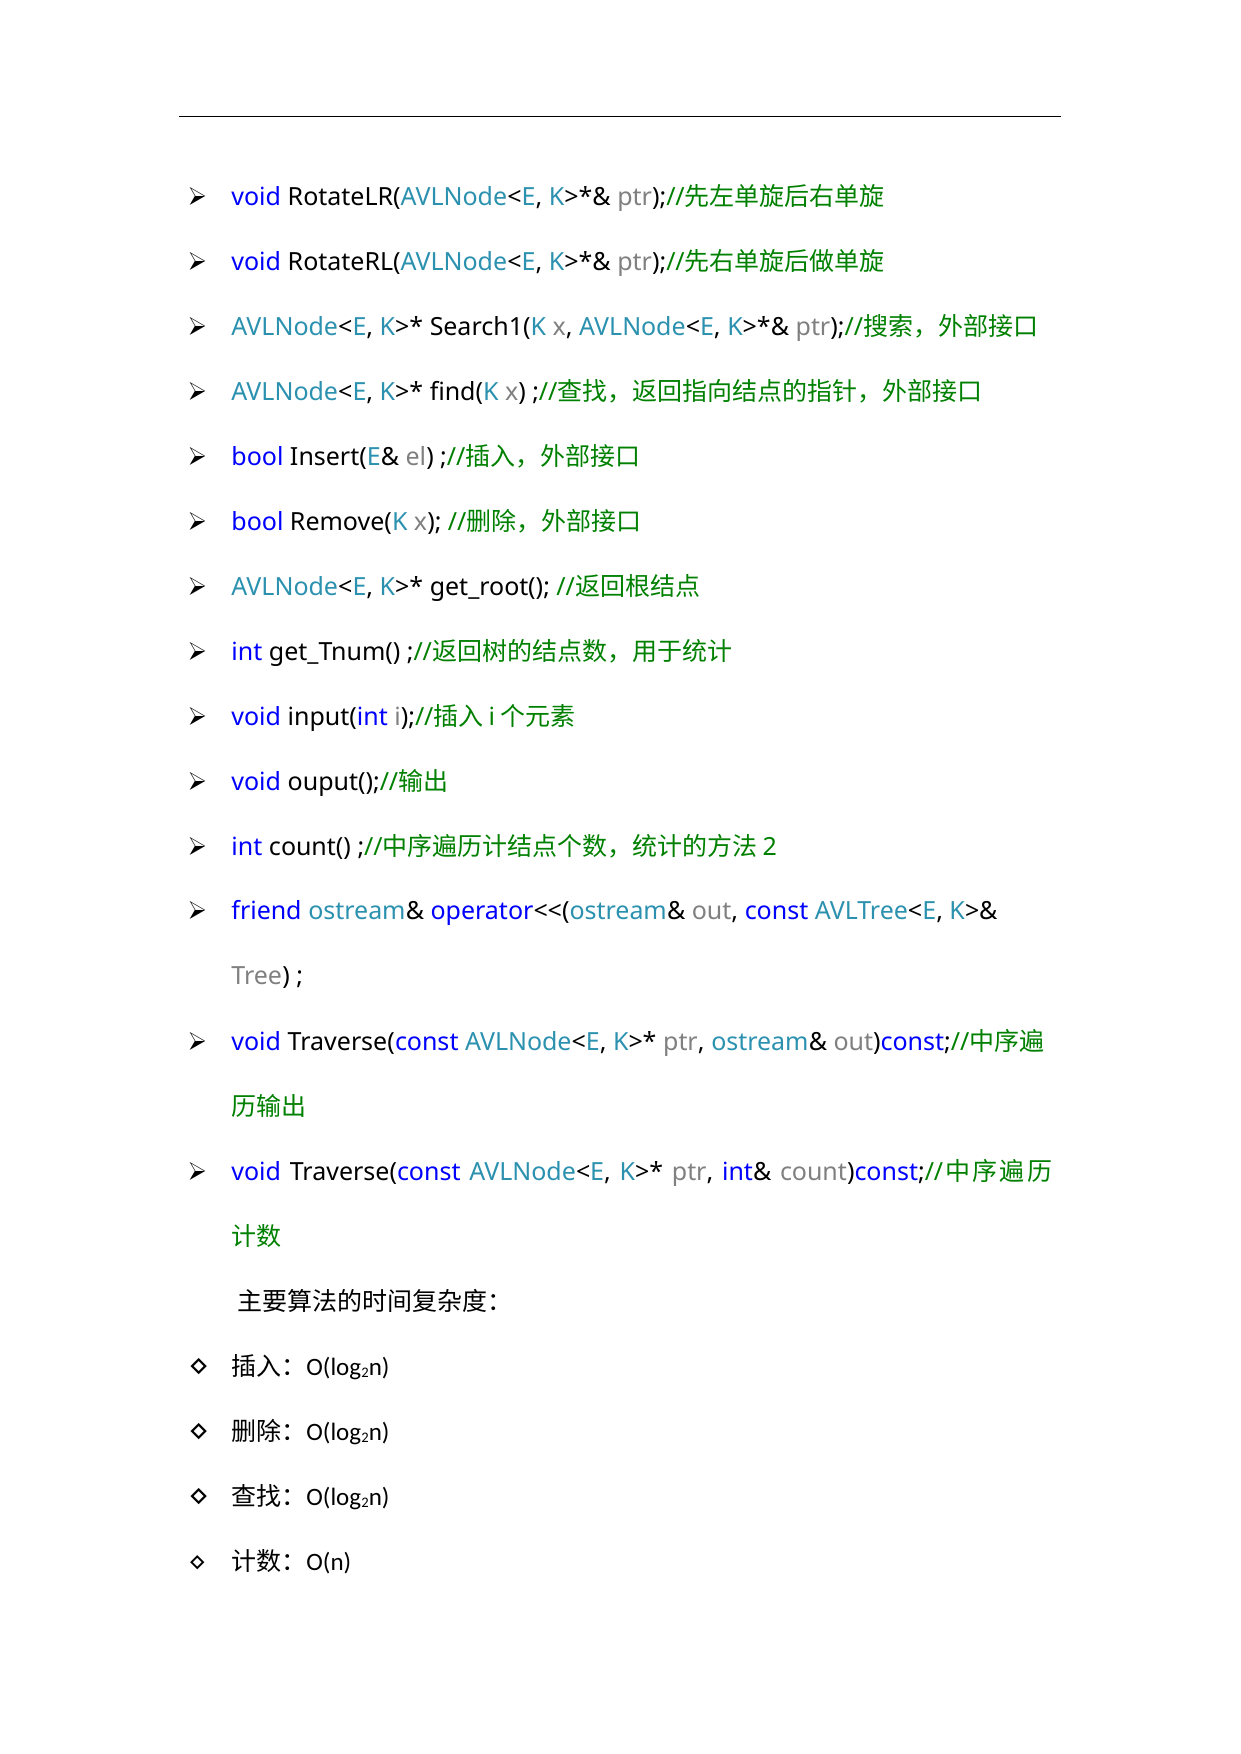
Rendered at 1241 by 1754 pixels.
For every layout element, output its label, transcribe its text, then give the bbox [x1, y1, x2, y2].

list void ouput();//输出 [187, 747, 1053, 812]
list void input(int i);//插入i个元素 [187, 682, 1053, 747]
list 查找：O(log2n) [187, 1462, 1053, 1527]
list void Traverse(const AVLNode<E, K>* ptr, int& count)const;//中序遍历计数 [187, 1137, 1053, 1267]
list AVLNode<E, K>* Search1(K x, AVLNode<E, K>*& ptr);//搜索，外部接口 [187, 292, 1053, 357]
list AVLNode<E, K>* get_root(); //返回根结点 [187, 552, 1053, 617]
list AVLNode<E, K>* find(K x) ;//查找，返回指向结点的指针，外部接口 [187, 357, 1053, 422]
list bool Insert(E& el) ;//插入，外部接口 [187, 422, 1053, 487]
list 计数：O(n) [187, 1527, 1053, 1592]
list bool Remove(K x); //删除，外部接口 [187, 487, 1053, 552]
list int count() ;//中序遍历计结点个数，统计的方法2 [187, 812, 1053, 877]
list int get_Tnum() ;//返回树的结点数，用于统计 [187, 617, 1053, 682]
list friend ostream& operator<<(ostream& out, const AVLTree<E, K>& Tree) ; [187, 877, 1053, 1007]
list void RotateLR(AVLNode<E, K>*& ptr);//先左单旋后右单旋 [187, 162, 1053, 227]
list void RotateRL(AVLNode<E, K>*& ptr);//先右单旋后做单旋 [187, 227, 1053, 292]
list void Traverse(const AVLNode<E, K>* ptr, ostream& out)const;//中序遍历输出 [187, 1007, 1053, 1137]
text 主要算法的时间复杂度： [187, 1267, 1053, 1332]
list 插入：O(log2n) [187, 1332, 1053, 1397]
list 删除：O(log2n) [187, 1397, 1053, 1462]
